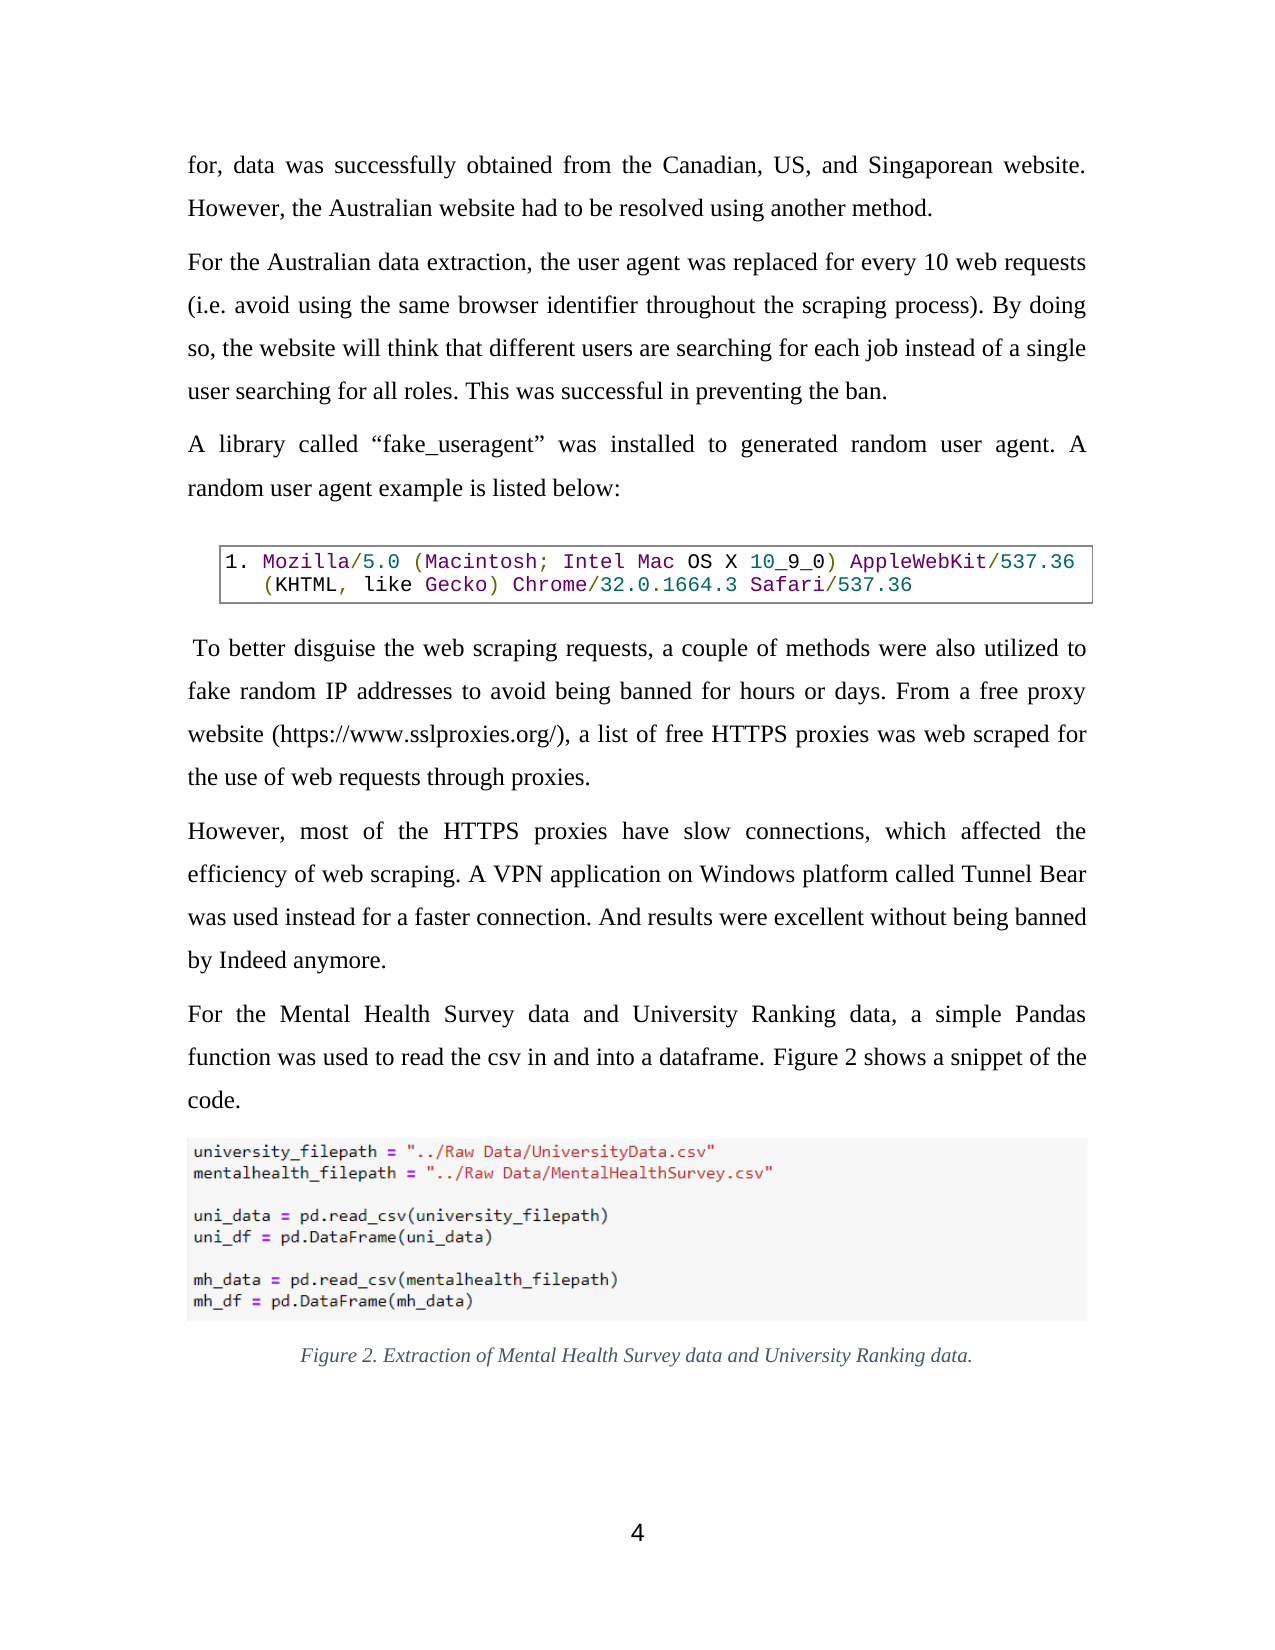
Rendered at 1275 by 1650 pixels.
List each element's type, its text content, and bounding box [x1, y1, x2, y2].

text For the Mental Health Survey data and University Ranking data, a simple Pandas function was used to read the csv in and into a dataframe. Figure 2 shows a snippet of the code. [187, 999, 1087, 1114]
text Figure 2. Extraction of Mental Health Survey data and University Ranking data. [187, 1343, 1087, 1367]
text To better disguise the web scraping requests, a couple of methods were also utilized to fake random IP addresses to avoid being banned for hours or days. From a free proxy website (https://www.sslproxies.org/), a list of free HTTPS proxies was web scraped for the use of web requests through proxies. [187, 633, 1087, 791]
text However, most of the HTTPS proxies have slow connections, which affected the efficiency of web scraping. A VPN application on Windows platform called Tunnel Bear was used instead for a faster connection. And results were excellent without being banned by Indeed anymore. [187, 816, 1087, 974]
list Mozilla/5.0 (Macintosh; Intel Mac OS X 10_9_0) AppleWebKit/537.36 (KHTML, like Gecko) Chrome/32.0.1664.3 Safari/537.36 [221, 547, 1092, 602]
picture [187, 1138, 1088, 1321]
text For the Australian data extraction, the user agent was replaced for every 10 web requests (i.e. avoid using the same browser identifier throughout the scraping process). By doing so, the website will think that different users are searching for each job instead of a single user searching for all roles. This was successful in preventing the ban. [187, 247, 1087, 405]
text A library called “fake_useragent” was installed to generated random user agent. A random user agent example is listed below: [187, 429, 1087, 501]
